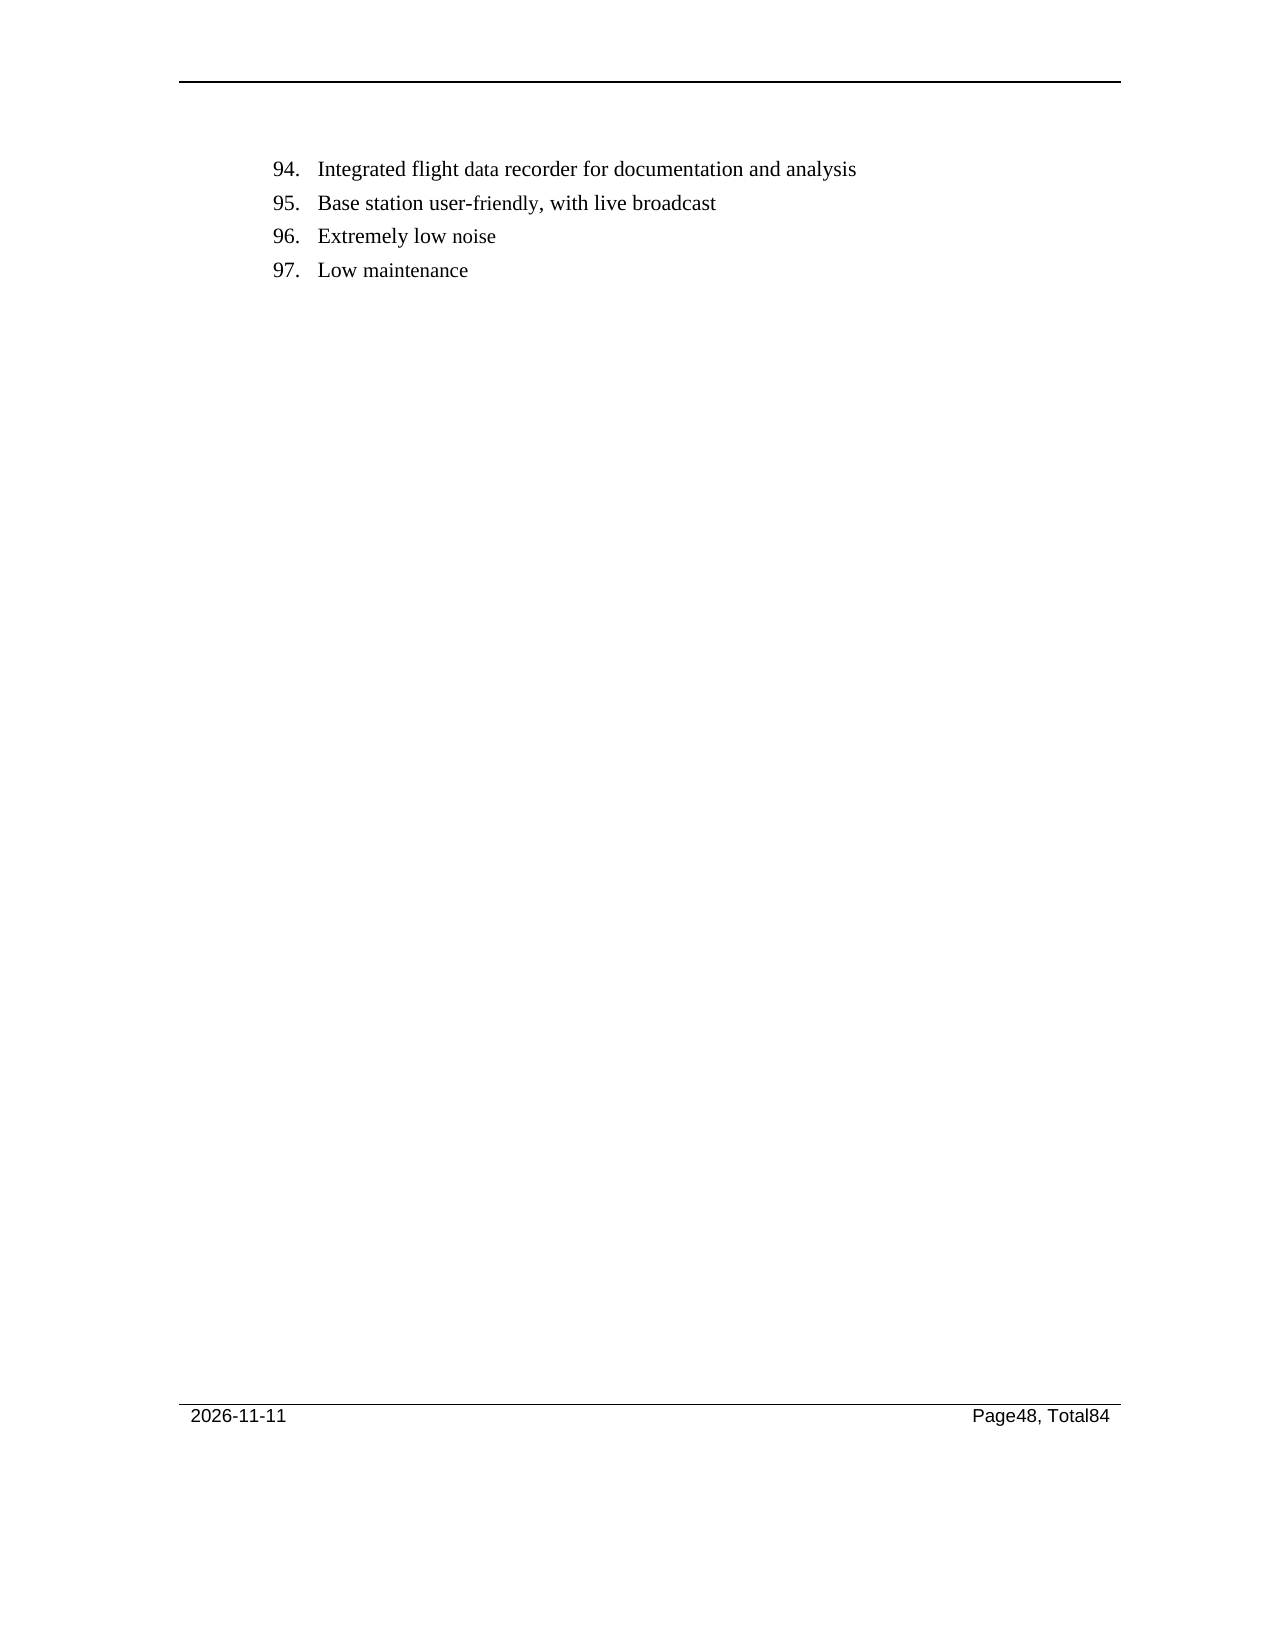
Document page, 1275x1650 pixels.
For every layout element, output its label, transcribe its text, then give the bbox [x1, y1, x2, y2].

list Base station user-friendly, with live broadcast [273, 190, 1121, 215]
list Extremely low noise [273, 223, 1121, 248]
list Integrated flight data recorder for documentation and analysis [273, 156, 1121, 181]
list Low maintenance [273, 257, 1121, 282]
